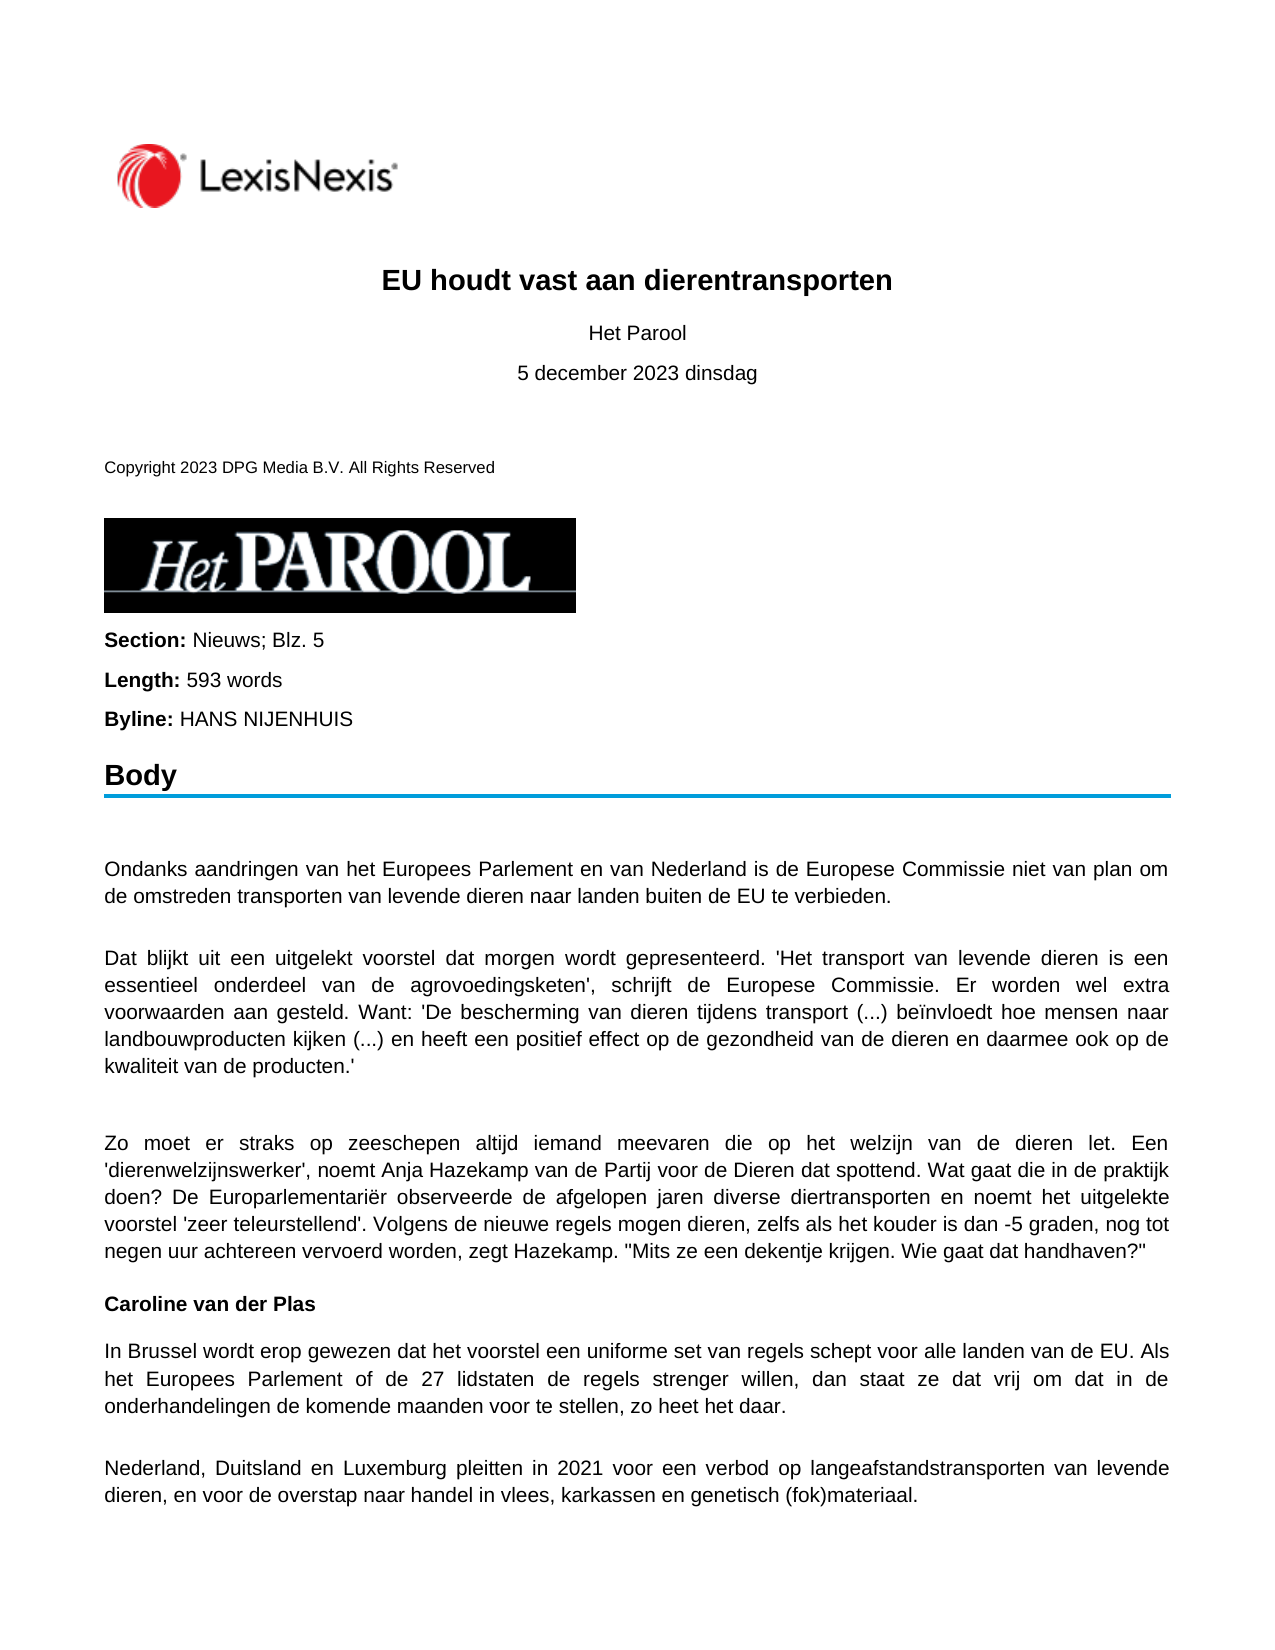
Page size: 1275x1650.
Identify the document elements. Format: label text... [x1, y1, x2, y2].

text Ondanks aandringen van het Europees Parlement en van Nederland is de Europese Commissie niet van plan om de omstreden transporten van levende dieren naar landen buiten de EU te verbieden. [104, 854, 1171, 908]
text Nederland, Duitsland en Luxemburg pleitten in 2021 voor een verbod op langeafstandstransporten van levende dieren, en voor de overstap naar handel in vlees, karkassen en genetisch (fok)materiaal. [104, 1452, 1171, 1507]
text Byline: HANS NIJENHUIS [104, 704, 1171, 731]
text Section: Nieuws; Blz. 5 [104, 625, 1171, 652]
text Het Parool [104, 318, 1171, 345]
text Copyright 2023 DPG Media B.V. All Rights Reserved [104, 426, 1171, 477]
text Caroline van der Plas [104, 1288, 1171, 1315]
text 5 december 2023 dinsdag [104, 357, 1171, 384]
text Zo moet er straks op zeeschepen altijd iemand meevaren die op het welzijn van de dieren let. Een 'dierenwelzijnswerker', noemt Anja Hazekamp van de Partij voor de Dieren dat spottend. Wat gaat die in de praktijk doen? De Europarlementariër observeerde de afgelopen jaren diverse diertransporten en noemt het uitgelekte voorstel 'zeer teleurstellend'. Volgens de nieuwe regels mogen dieren, zelfs als het kouder is dan -5 graden, nog tot negen uur achtereen vervoerd worden, zegt Hazekamp. "Mits ze een dekentje krijgen. Wie gaat dat handhaven?" [104, 1128, 1171, 1263]
text Body [104, 756, 1171, 791]
picture [104, 144, 412, 208]
subtitle EU houdt vast aan dierentransporten [104, 261, 1171, 297]
text In Brussel wordt erop gewezen dat het voorstel een uniforme set van regels schept voor alle landen van de EU. Als het Europees Parlement of de 27 lidstaten de regels strenger willen, dan staat ze dat vrij om dat in de onderhandelingen de komende maanden voor te stellen, zo heet het daar. [104, 1336, 1171, 1417]
text Dat blijkt uit een uitgelekt voorstel dat morgen wordt gepresenteerd. 'Het transport van levende dieren is een essentieel onderdeel van de agrovoedingsketen', schrijft de Europese Commissie. Er worden wel extra voorwaarden aan gesteld. Want: 'De bescherming van dieren tijdens transport (...) beïnvloedt hoe mensen naar landbouwproducten kijken (...) en heeft een positief effect op de gezondheid van de dieren en daarmee ook op de kwaliteit van de producten.' [104, 943, 1171, 1078]
text Length: 593 words [104, 664, 1171, 691]
